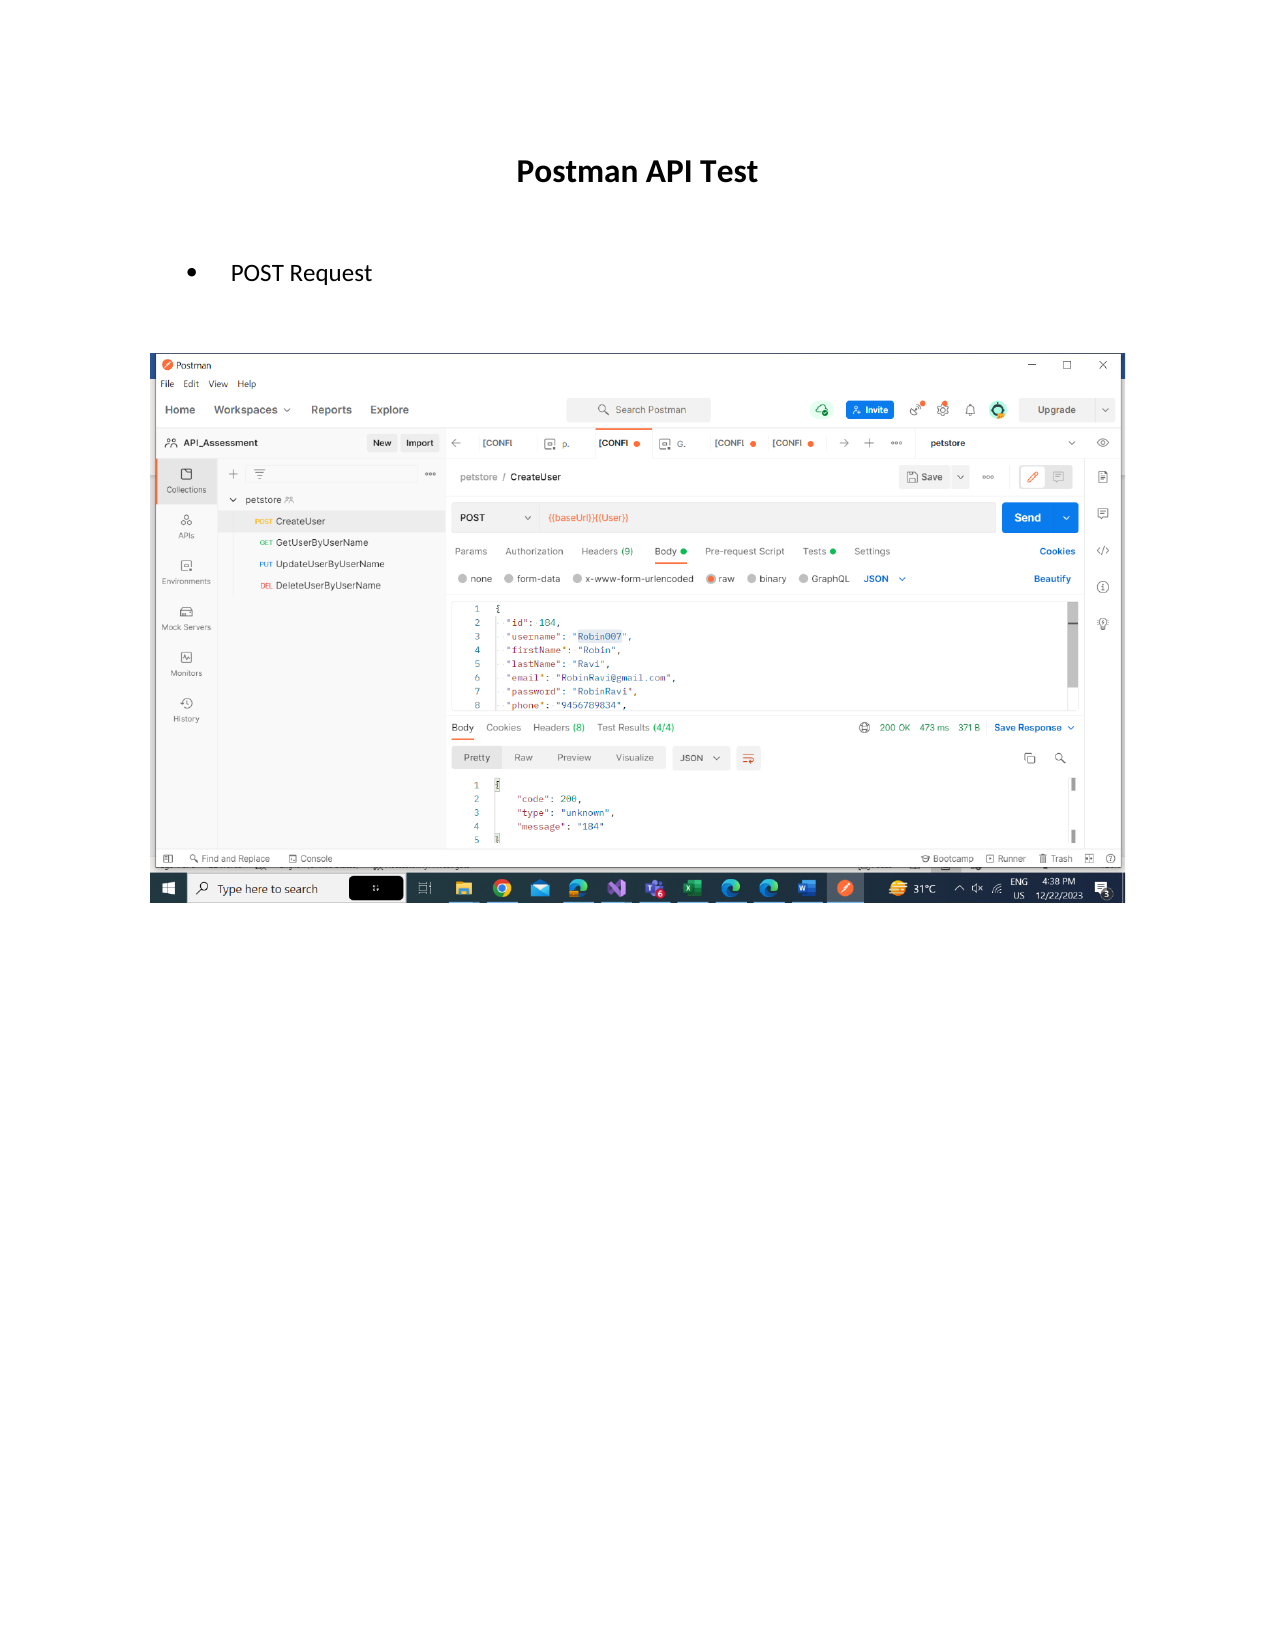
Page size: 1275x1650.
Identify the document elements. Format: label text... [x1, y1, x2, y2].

picture [150, 353, 1125, 903]
list POST Request [187, 257, 1125, 288]
text Postman API Test [150, 150, 1125, 191]
